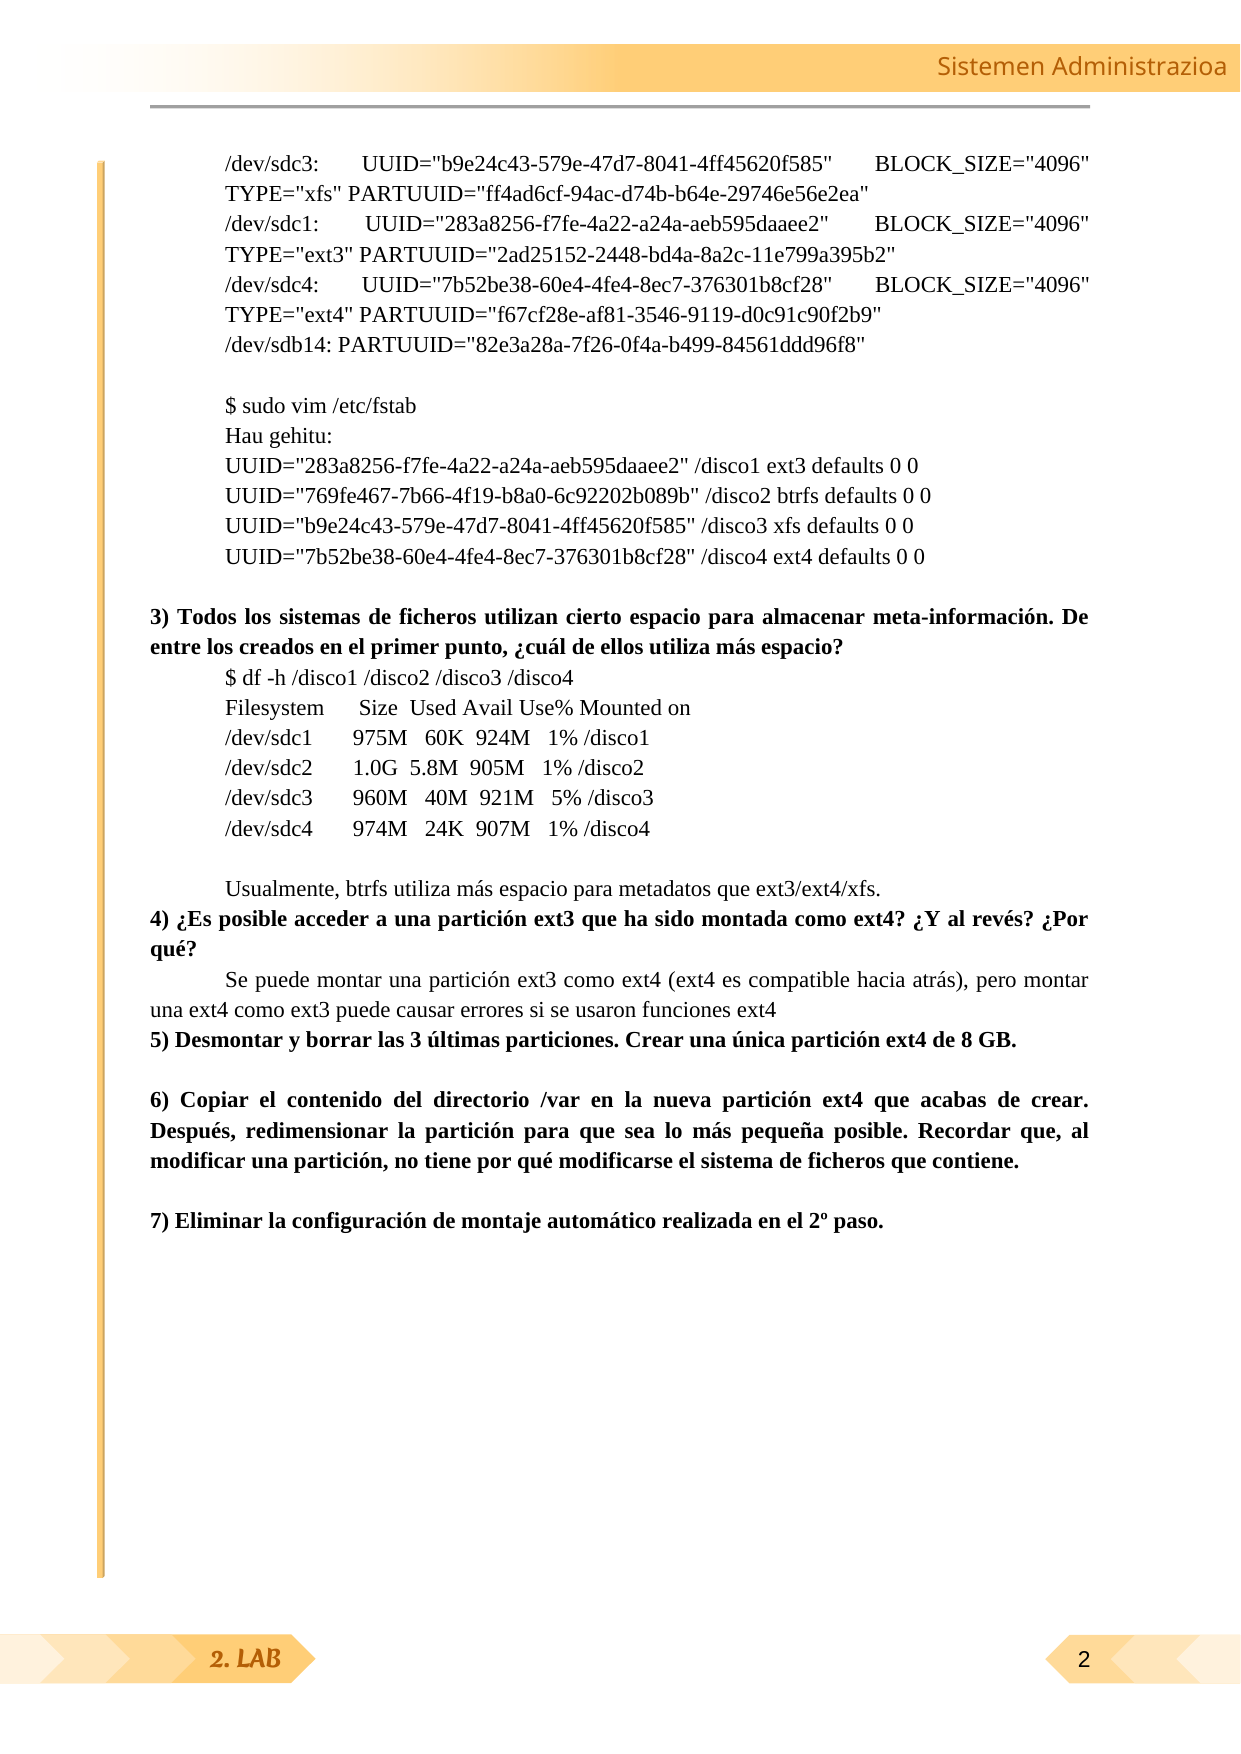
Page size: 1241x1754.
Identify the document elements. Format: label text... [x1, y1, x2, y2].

text Filesystem Size Used Avail Use% Mounted on [225, 694, 1090, 720]
text Usualmente, btrfs utiliza más espacio para metadatos que ext3/ext4/xfs. [225, 875, 1090, 901]
text UUID="7b52be38-60e4-4fe4-8ec7-376301b8cf28" /disco4 ext4 defaults 0 0 [225, 543, 1090, 569]
text 7) Eliminar la configuración de montaje automático realizada en el 2º paso. [150, 1207, 1090, 1234]
text UUID="283a8256-f7fe-4a22-a24a-aeb595daaee2" /disco1 ext3 defaults 0 0 [150, 452, 1090, 478]
text /dev/sdc3 960M 40M 921M 5% /disco3 [225, 784, 1090, 811]
text /dev/sdb14: PARTUUID="82e3a28a-7f26-0f4a-b499-84561ddd96f8" [225, 331, 1090, 358]
text UUID="769fe467-7b66-4f19-b8a0-6c92202b089b" /disco2 btrfs defaults 0 0 [225, 482, 1090, 509]
text /dev/sdc4 974M 24K 907M 1% /disco4 [225, 814, 1090, 841]
text 5) Desmontar y borrar las 3 últimas particiones. Crear una única partición ext4 de 8 GB. [150, 1026, 1090, 1052]
text /dev/sdc2 1.0G 5.8M 905M 1% /disco2 [225, 754, 1090, 781]
text /dev/sdc3: UUID="b9e24c43-579e-47d7-8041-4ff45620f585" BLOCK_SIZE="4096" TYPE="xfs" PARTUUID="ff4ad6cf-94ac-d74b-b64e-29746e56e2ea" [225, 150, 1090, 207]
text Hau gehitu: [150, 422, 1090, 448]
text 6) Copiar el contenido del directorio /var en la nueva partición ext4 que acabas de crear. Después, redimensionar la partición para que sea lo más pequeña posible. Recordar que, al modificar una partición, no tiene por qué modificarse el sistema de ficheros que contiene. [150, 1086, 1090, 1173]
text $ sudo vim /etc/fstab [150, 392, 1090, 418]
text UUID="b9e24c43-579e-47d7-8041-4ff45620f585" /disco3 xfs defaults 0 0 [225, 512, 1090, 539]
text 3) Todos los sistemas de ficheros utilizan cierto espacio para almacenar meta-información. De entre los creados en el primer punto, ¿cuál de ellos utiliza más espacio? [150, 603, 1090, 660]
text /dev/sdc4: UUID="7b52be38-60e4-4fe4-8ec7-376301b8cf28" BLOCK_SIZE="4096" TYPE="ext4" PARTUUID="f67cf28e-af81-3546-9119-d0c91c90f2b9" [225, 271, 1090, 327]
text /dev/sdc1 975M 60K 924M 1% /disco1 [225, 724, 1090, 750]
text 4) ¿Es posible acceder a una partición ext3 que ha sido montada como ext4? ¿Y al revés? ¿Por qué? [150, 905, 1090, 962]
text Se puede montar una partición ext3 como ext4 (ext4 es compatible hacia atrás), pero montar una ext4 como ext3 puede causar errores si se usaron funciones ext4 [150, 966, 1090, 1022]
text $ df -h /disco1 /disco2 /disco3 /disco4 [150, 663, 1090, 690]
text /dev/sdc1: UUID="283a8256-f7fe-4a22-a24a-aeb595daaee2" BLOCK_SIZE="4096" TYPE="ext3" PARTUUID="2ad25152-2448-bd4a-8a2c-11e799a395b2" [225, 210, 1090, 267]
